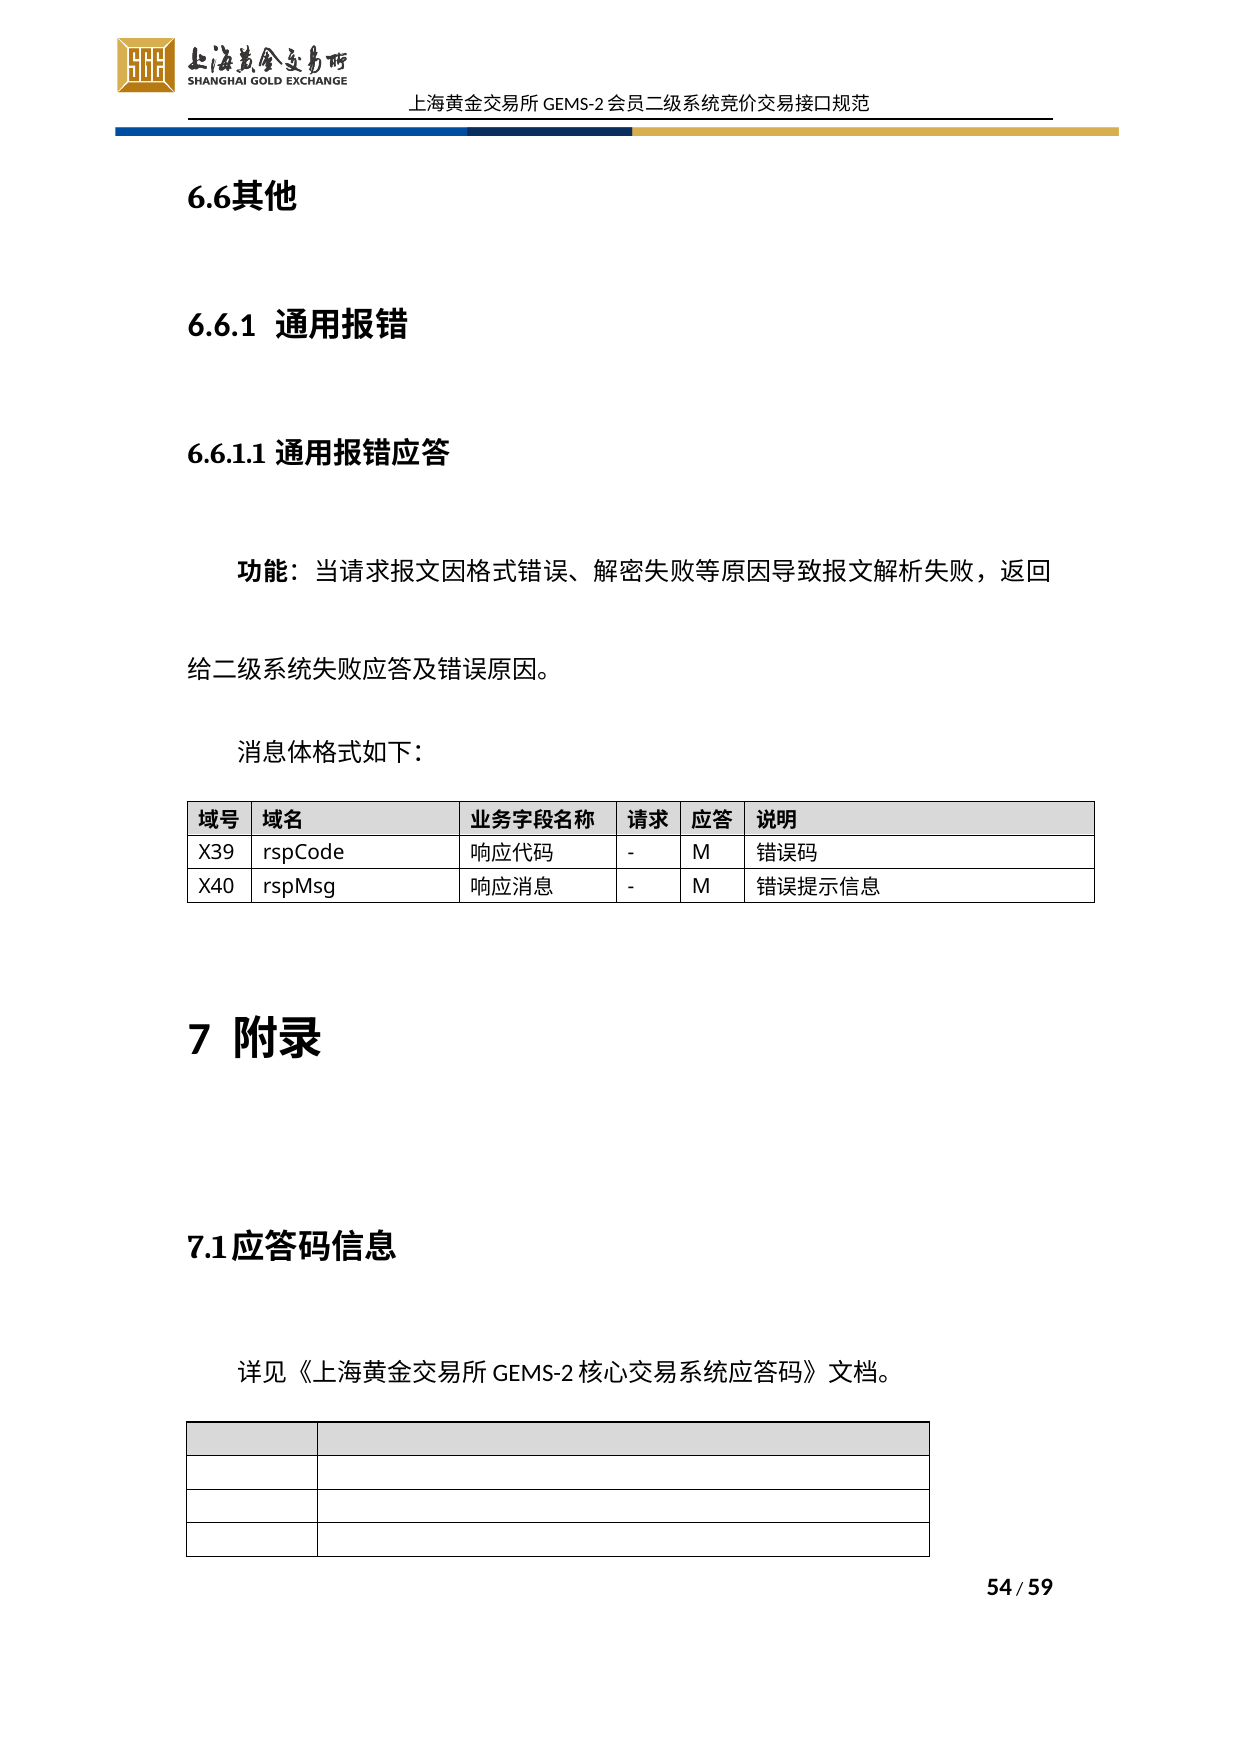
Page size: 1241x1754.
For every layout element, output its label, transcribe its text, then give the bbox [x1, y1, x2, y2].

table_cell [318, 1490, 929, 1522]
subtitle 其他 [187, 162, 1053, 227]
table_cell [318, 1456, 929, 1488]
subtitle 通用报错 [187, 289, 1053, 354]
subtitle 通用报错应答 [187, 418, 1053, 483]
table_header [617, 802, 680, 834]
subtitle 应答码信息 [187, 1211, 1053, 1276]
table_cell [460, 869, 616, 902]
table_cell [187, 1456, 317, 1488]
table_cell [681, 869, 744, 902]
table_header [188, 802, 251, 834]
text 功能：当请求报文因格式错误、解密失败等原因导致报文解析失败，返回给二级系统失败应答及错误原因。 [187, 537, 1053, 700]
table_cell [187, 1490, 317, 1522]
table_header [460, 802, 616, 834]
subtitle 附录 [187, 986, 1053, 1083]
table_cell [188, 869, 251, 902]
text 详见《上海黄金交易所GEMS-2核心交易系统应答码》文档。 [187, 1338, 1053, 1403]
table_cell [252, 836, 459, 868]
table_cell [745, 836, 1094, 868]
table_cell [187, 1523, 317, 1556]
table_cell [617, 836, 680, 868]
picture [115, 38, 1119, 136]
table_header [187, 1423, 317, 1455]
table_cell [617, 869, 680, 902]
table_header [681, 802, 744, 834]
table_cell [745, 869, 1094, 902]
text 消息体格式如下： [187, 718, 1053, 783]
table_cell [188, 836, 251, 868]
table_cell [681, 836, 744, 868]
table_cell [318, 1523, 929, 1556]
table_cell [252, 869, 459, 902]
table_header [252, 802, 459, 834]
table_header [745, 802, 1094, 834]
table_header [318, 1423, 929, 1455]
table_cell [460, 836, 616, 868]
